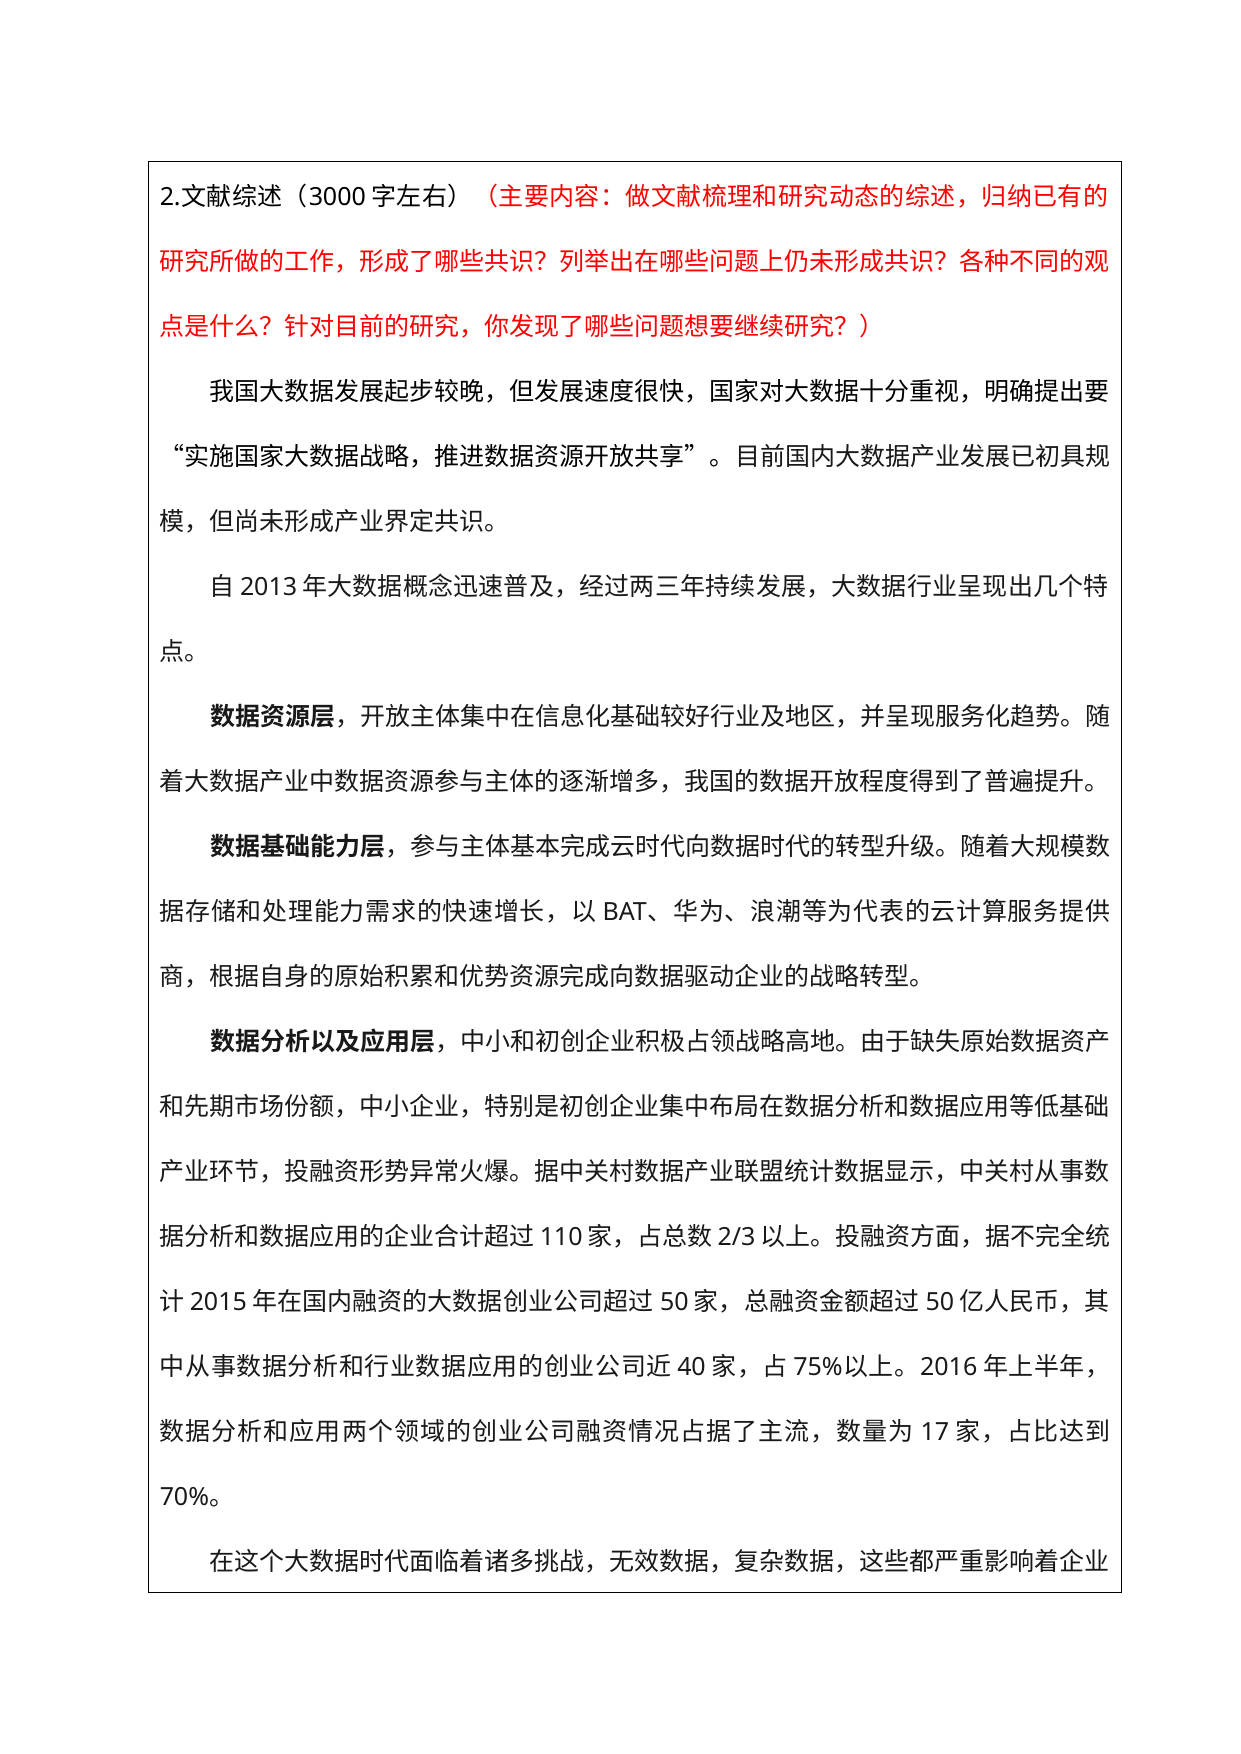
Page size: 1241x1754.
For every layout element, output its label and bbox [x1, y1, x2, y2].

table_header [149, 162, 1121, 1592]
